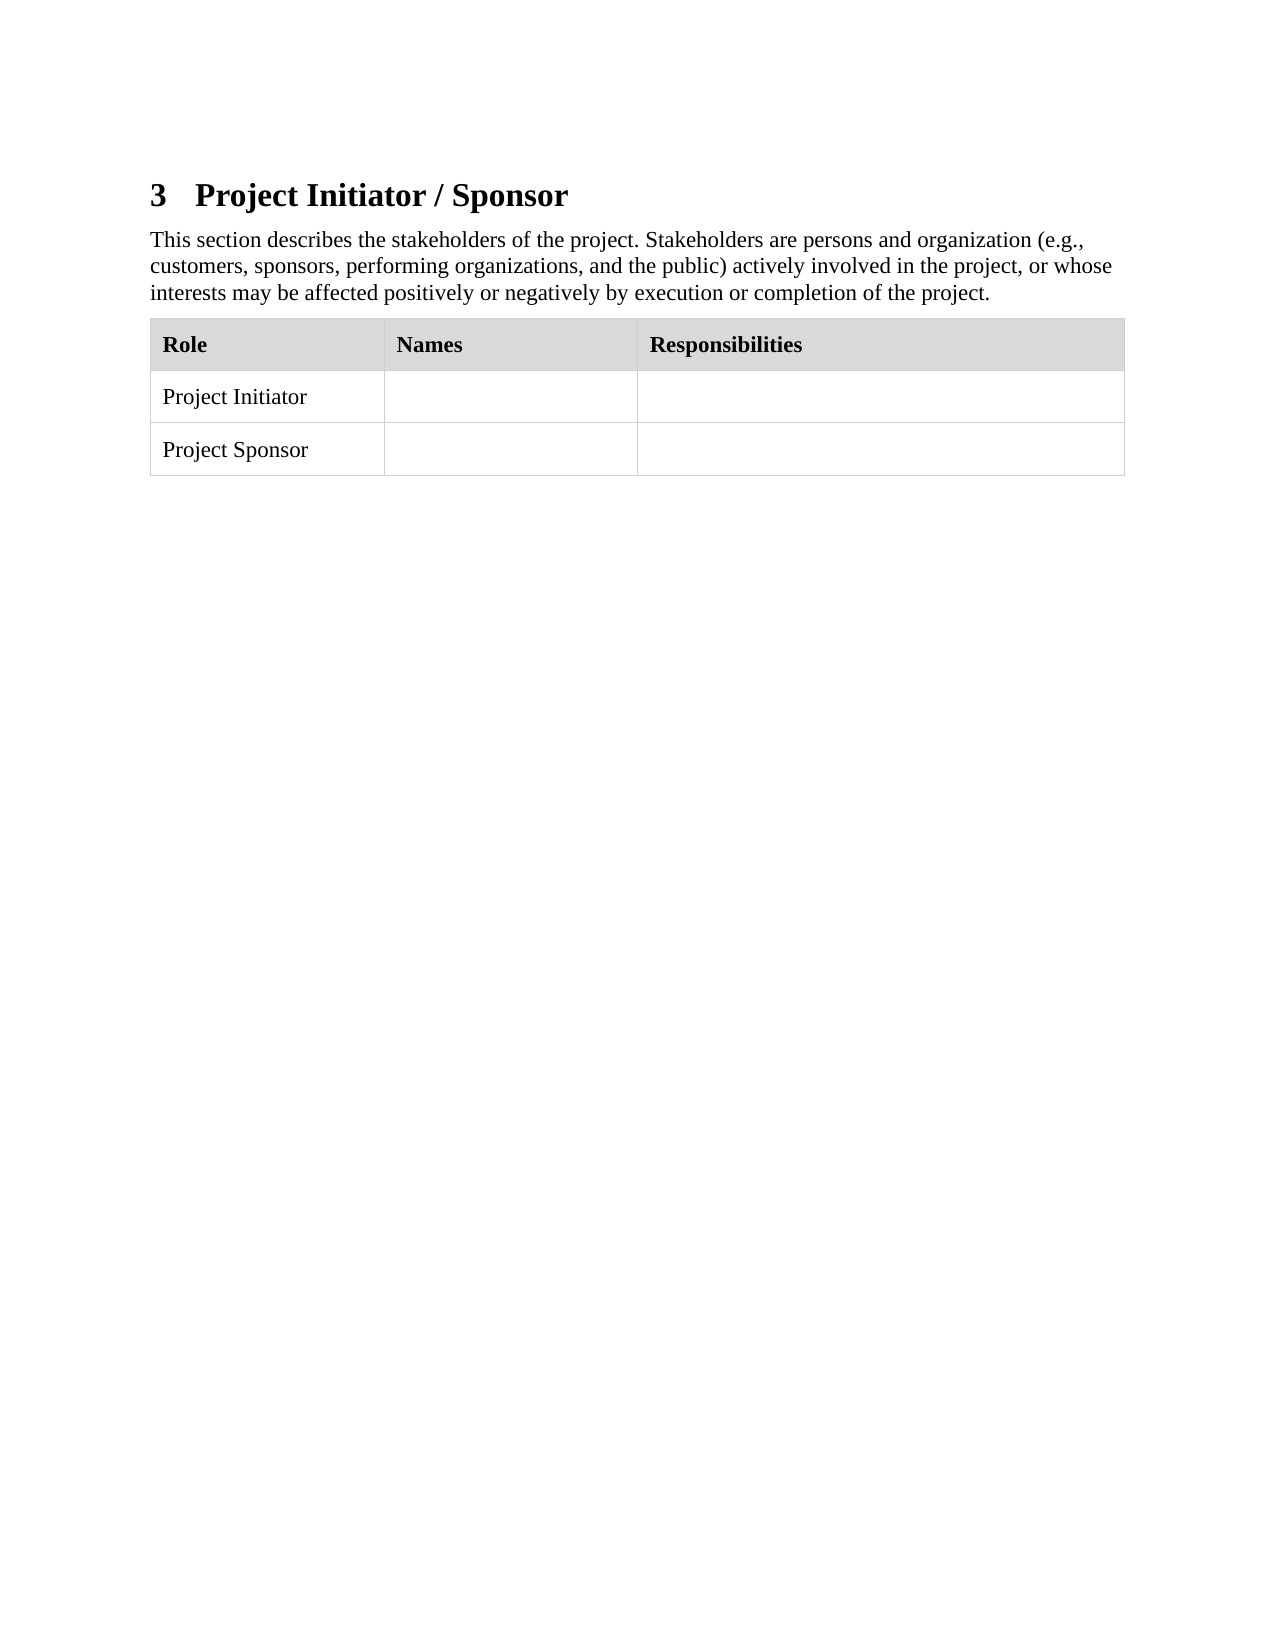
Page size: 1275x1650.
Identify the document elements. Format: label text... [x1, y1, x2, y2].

table_header Responsibilities [638, 319, 1124, 370]
table_cell Project Sponsor [151, 423, 384, 474]
subtitle Project Initiator / Sponsor [150, 175, 1125, 213]
text This section describes the stakeholders of the project. Stakeholders are persons and organization (e.g., customers, sponsors, performing organizations, and the public) actively involved in the project, or whose interests may be affected positively or negatively by execution or completion of the project. [150, 226, 1125, 305]
table_cell [385, 371, 637, 422]
table_header Names [385, 319, 637, 370]
table_cell [638, 423, 1124, 474]
table_header Role [151, 319, 384, 370]
table_cell [385, 423, 637, 474]
table_cell [638, 371, 1124, 422]
table_cell Project Initiator [151, 371, 384, 422]
